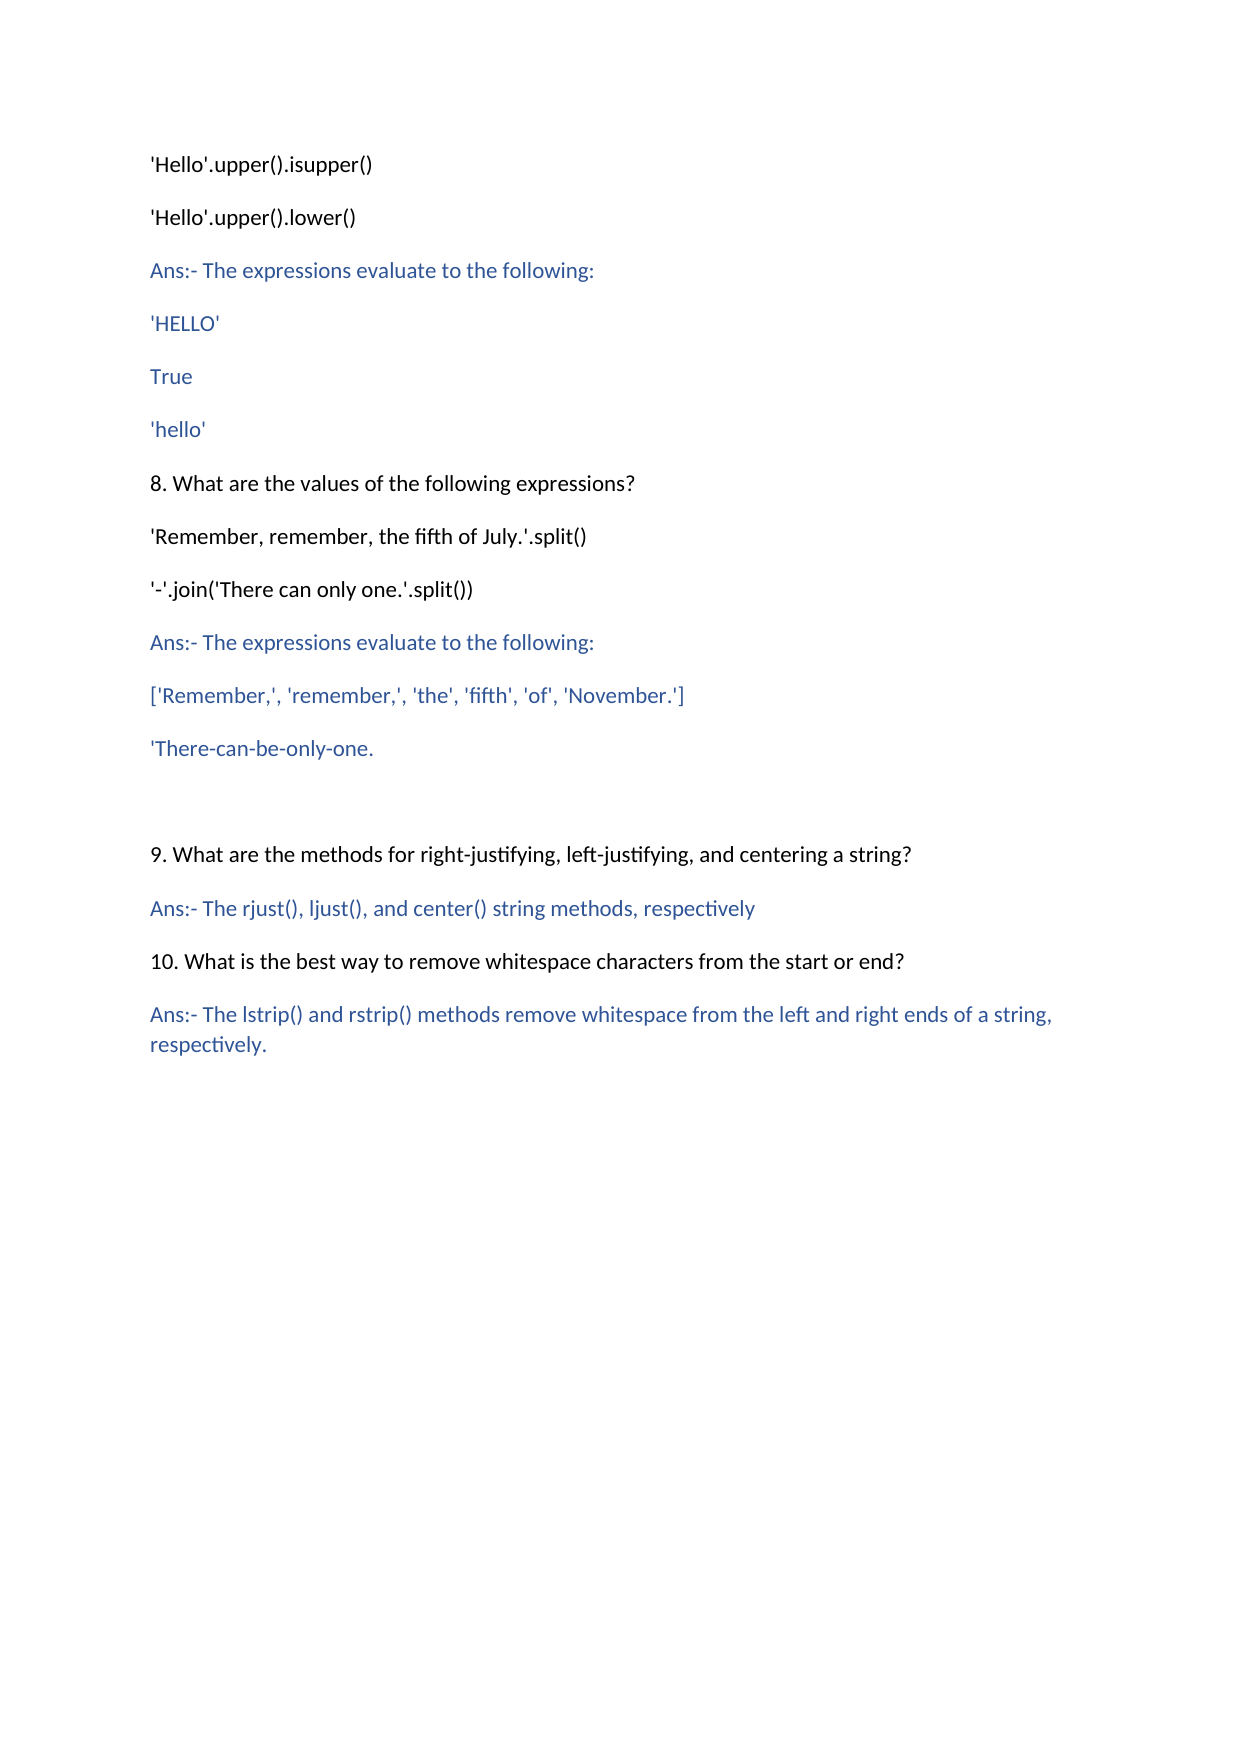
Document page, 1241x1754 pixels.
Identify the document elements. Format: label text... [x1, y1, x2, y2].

text Ans:- The rjust(), ljust(), and center() string methods, respectively [150, 894, 1090, 922]
text '-'.join('There can only one.'.split()) [150, 575, 1090, 603]
text True [150, 362, 1090, 391]
text Ans:- The expressions evaluate to the following: [150, 256, 1090, 284]
text 9. What are the methods for right-justifying, left-justifying, and centering a string? [150, 841, 1090, 869]
text 'hello' [150, 416, 1090, 444]
text Ans:- The lstrip() and rstrip() methods remove whitespace from the left and right ends of a string, respectively. [150, 1000, 1090, 1058]
text 'Remember, remember, the fifth of July.'.split() [150, 522, 1090, 550]
text 8. What are the values of the following expressions? [150, 469, 1090, 497]
text 'Hello'.upper().lower() [150, 203, 1090, 231]
text 'There-can-be-only-one. [150, 734, 1090, 762]
text 'HELLO' [150, 309, 1090, 337]
text 'Hello'.upper().isupper() [150, 150, 1090, 178]
text ['Remember,', 'remember,', 'the', 'fifth', 'of', 'November.'] [150, 681, 1090, 709]
text Ans:- The expressions evaluate to the following: [150, 628, 1090, 656]
text 10. What is the best way to remove whitespace characters from the start or end? [150, 947, 1090, 975]
